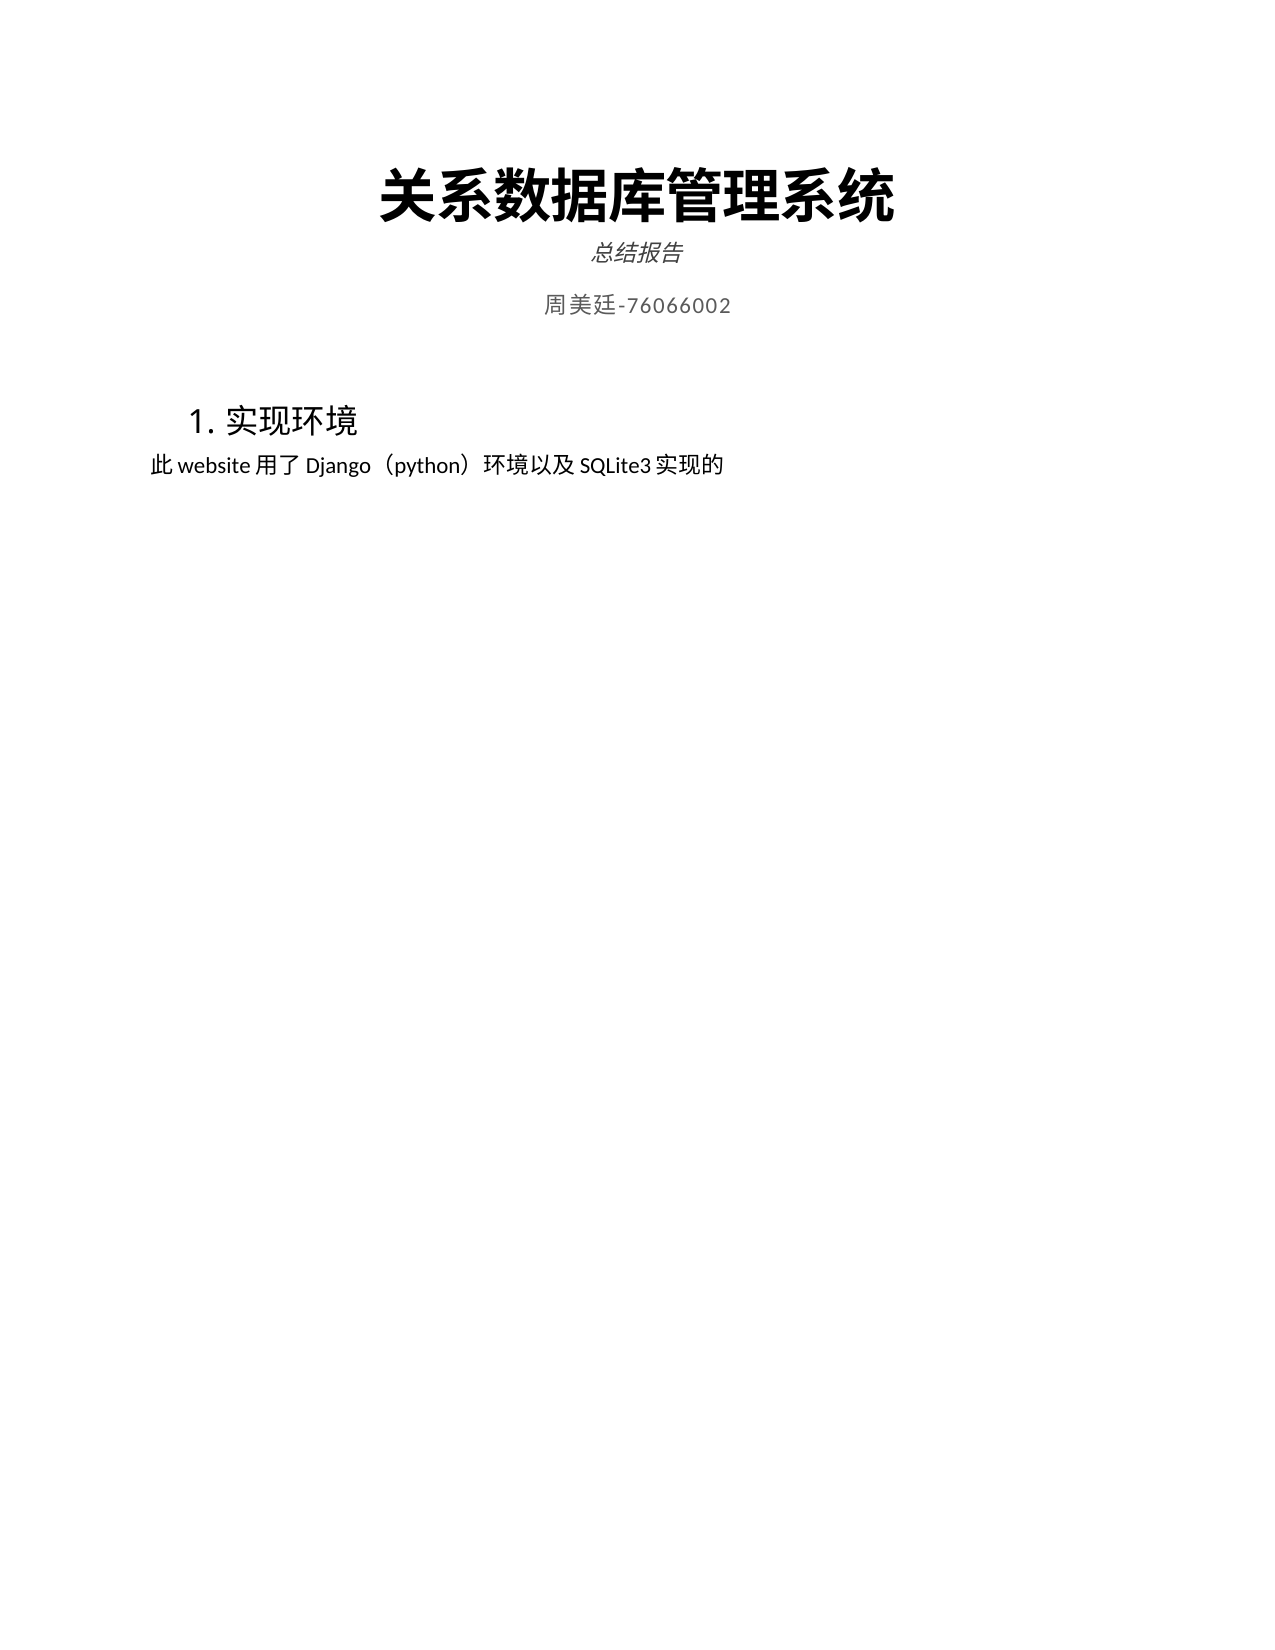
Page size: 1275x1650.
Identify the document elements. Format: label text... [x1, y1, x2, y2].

text 总结报告 [150, 234, 1125, 268]
text 此website用了Django（python）环境以及SQLite3实现的 [150, 447, 1125, 480]
subtitle 周美廷-76066002 [150, 287, 1125, 320]
title 关系数据库管理系统 [150, 150, 1125, 234]
subtitle 实现环境 [187, 395, 1125, 443]
